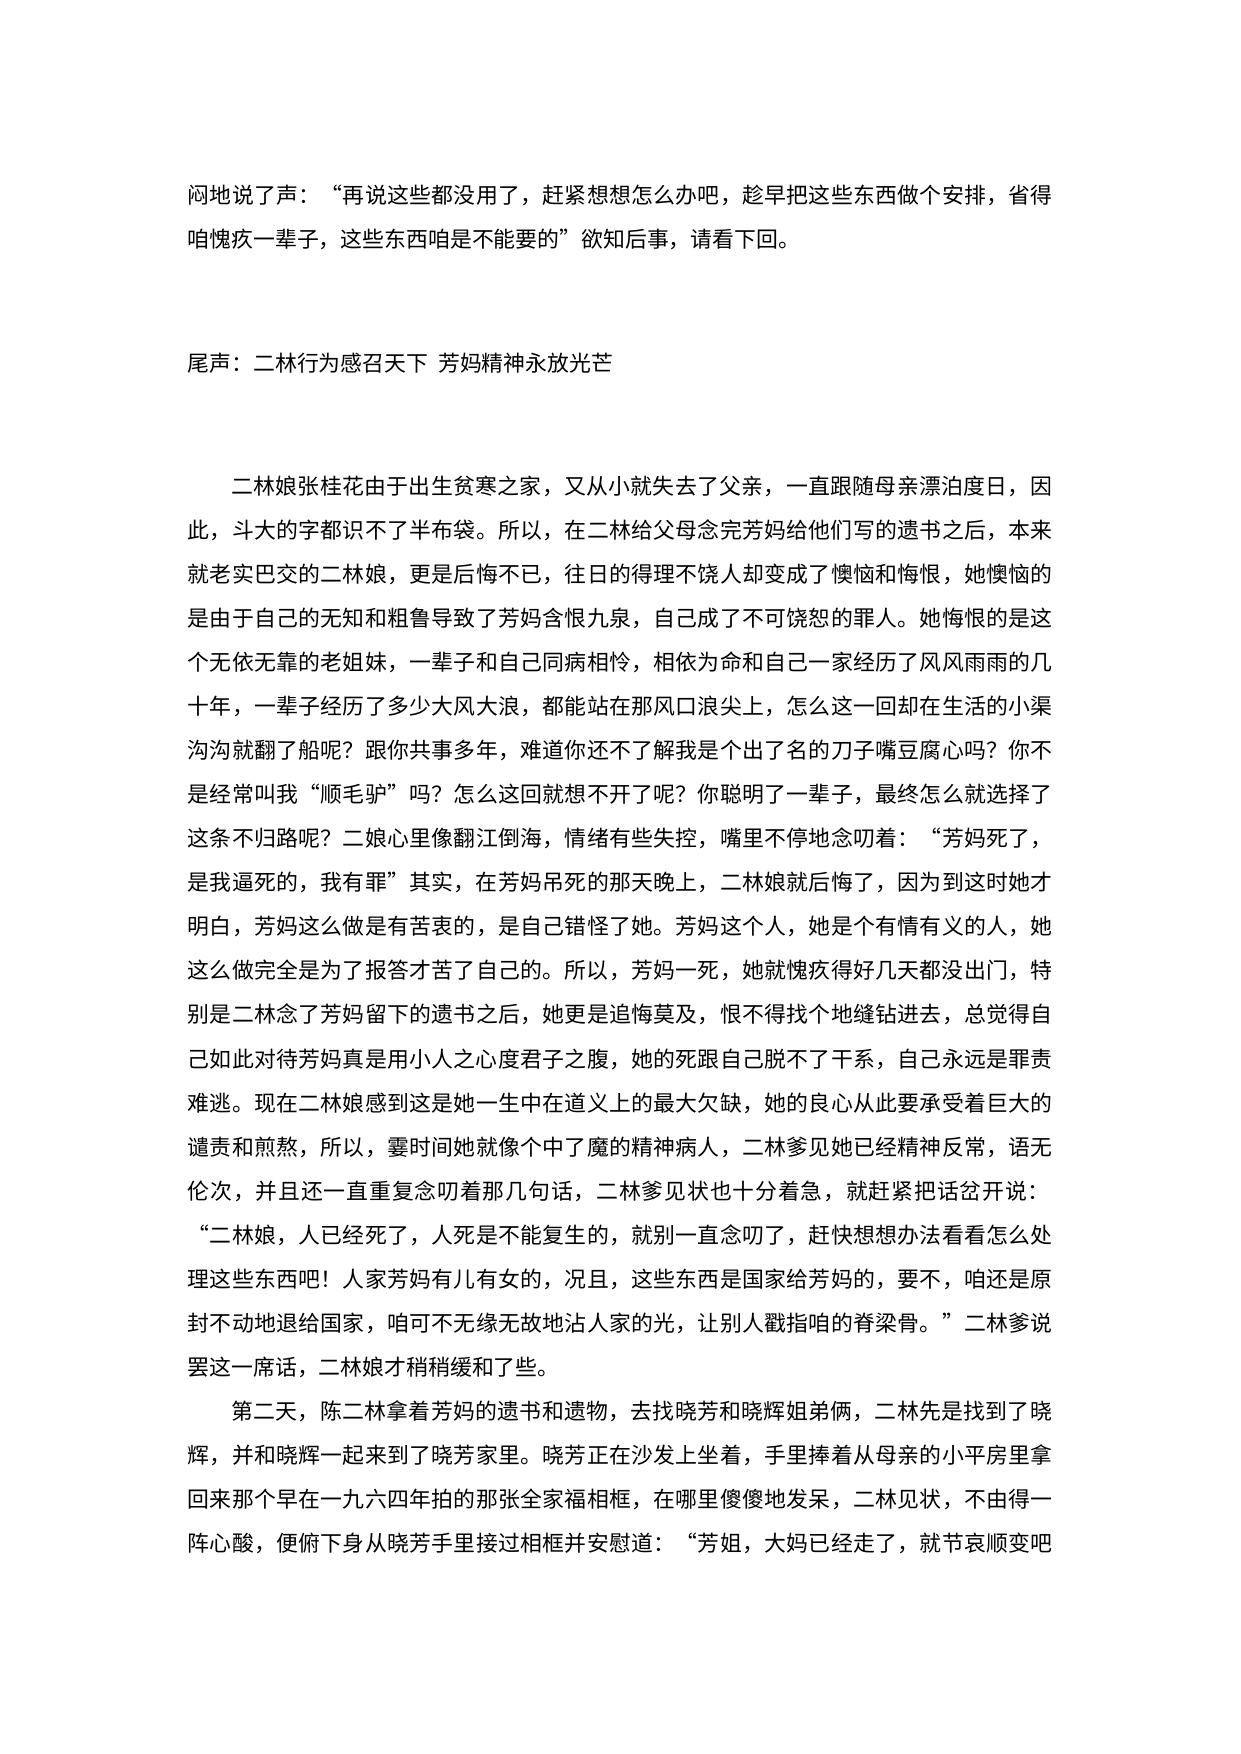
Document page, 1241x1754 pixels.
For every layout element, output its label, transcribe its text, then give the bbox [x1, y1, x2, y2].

subtitle 尾声：二林行为感召天下 芳妈精神永放光芒 [187, 339, 1053, 384]
text 二林娘张桂花由于出生贫寒之家，又从小就失去了父亲，一直跟随母亲漂泊度日，因此，斗大的字都识不了半布袋。所以，在二林给父母念完芳妈给他们写的遗书之后，本来就老实巴交的二林娘，更是后悔不已，往日的得理不饶人却变成了懊恼和悔恨，她懊恼的是由于自己的无知和粗鲁导致了芳妈含恨九泉，自己成了不可饶恕的罪人。她悔恨的是这个无依无靠的老姐妹，一辈子和自己同病相怜，相依为命和自己一家经历了风风雨雨的几十年，一辈子经历了多少大风大浪，都能站在那风口浪尖上，怎么这一回却在生活的小渠沟沟就翻了船呢？跟你共事多年，难道你还不了解我是个出了名的刀子嘴豆腐心吗？你不是经常叫我“顺毛驴”吗？怎么这回就想不开了呢？你聪明了一辈子，最终怎么就选择了这条不归路呢？二娘心里像翻江倒海，情绪有些失控，嘴里不停地念叨着：“芳妈死了，是我逼死的，我有罪”其实，在芳妈吊死的那天晚上，二林娘就后悔了，因为到这时她才明白，芳妈这么做是有苦衷的，是自己错怪了她。芳妈这个人，她是个有情有义的人，她这么做完全是为了报答才苦了自己的。所以，芳妈一死，她就愧疚得好几天都没出门，特别是二林念了芳妈留下的遗书之后，她更是追悔莫及，恨不得找个地缝钻进去，总觉得自己如此对待芳妈真是用小人之心度君子之腹，她的死跟自己脱不了干系，自己永远是罪责难逃。现在二林娘感到这是她一生中在道义上的最大欠缺，她的良心从此要承受着巨大的谴责和煎熬，所以，霎时间她就像个中了魔的精神病人，二林爹见她已经精神反常，语无伦次，并且还一直重复念叨着那几句话，二林爹见状也十分着急，就赶紧把话岔开说：“二林娘，人已经死了，人死是不能复生的，就别一直念叨了，赶快想想办法看看怎么处理这些东西吧！人家芳妈有儿有女的，况且，这些东西是国家给芳妈的，要不，咱还是原封不动地退给国家，咱可不无缘无故地沾人家的光，让别人戳指咱的脊梁骨。”二林爹说罢这一席话，二林娘才稍稍缓和了些。 [187, 463, 1053, 1388]
